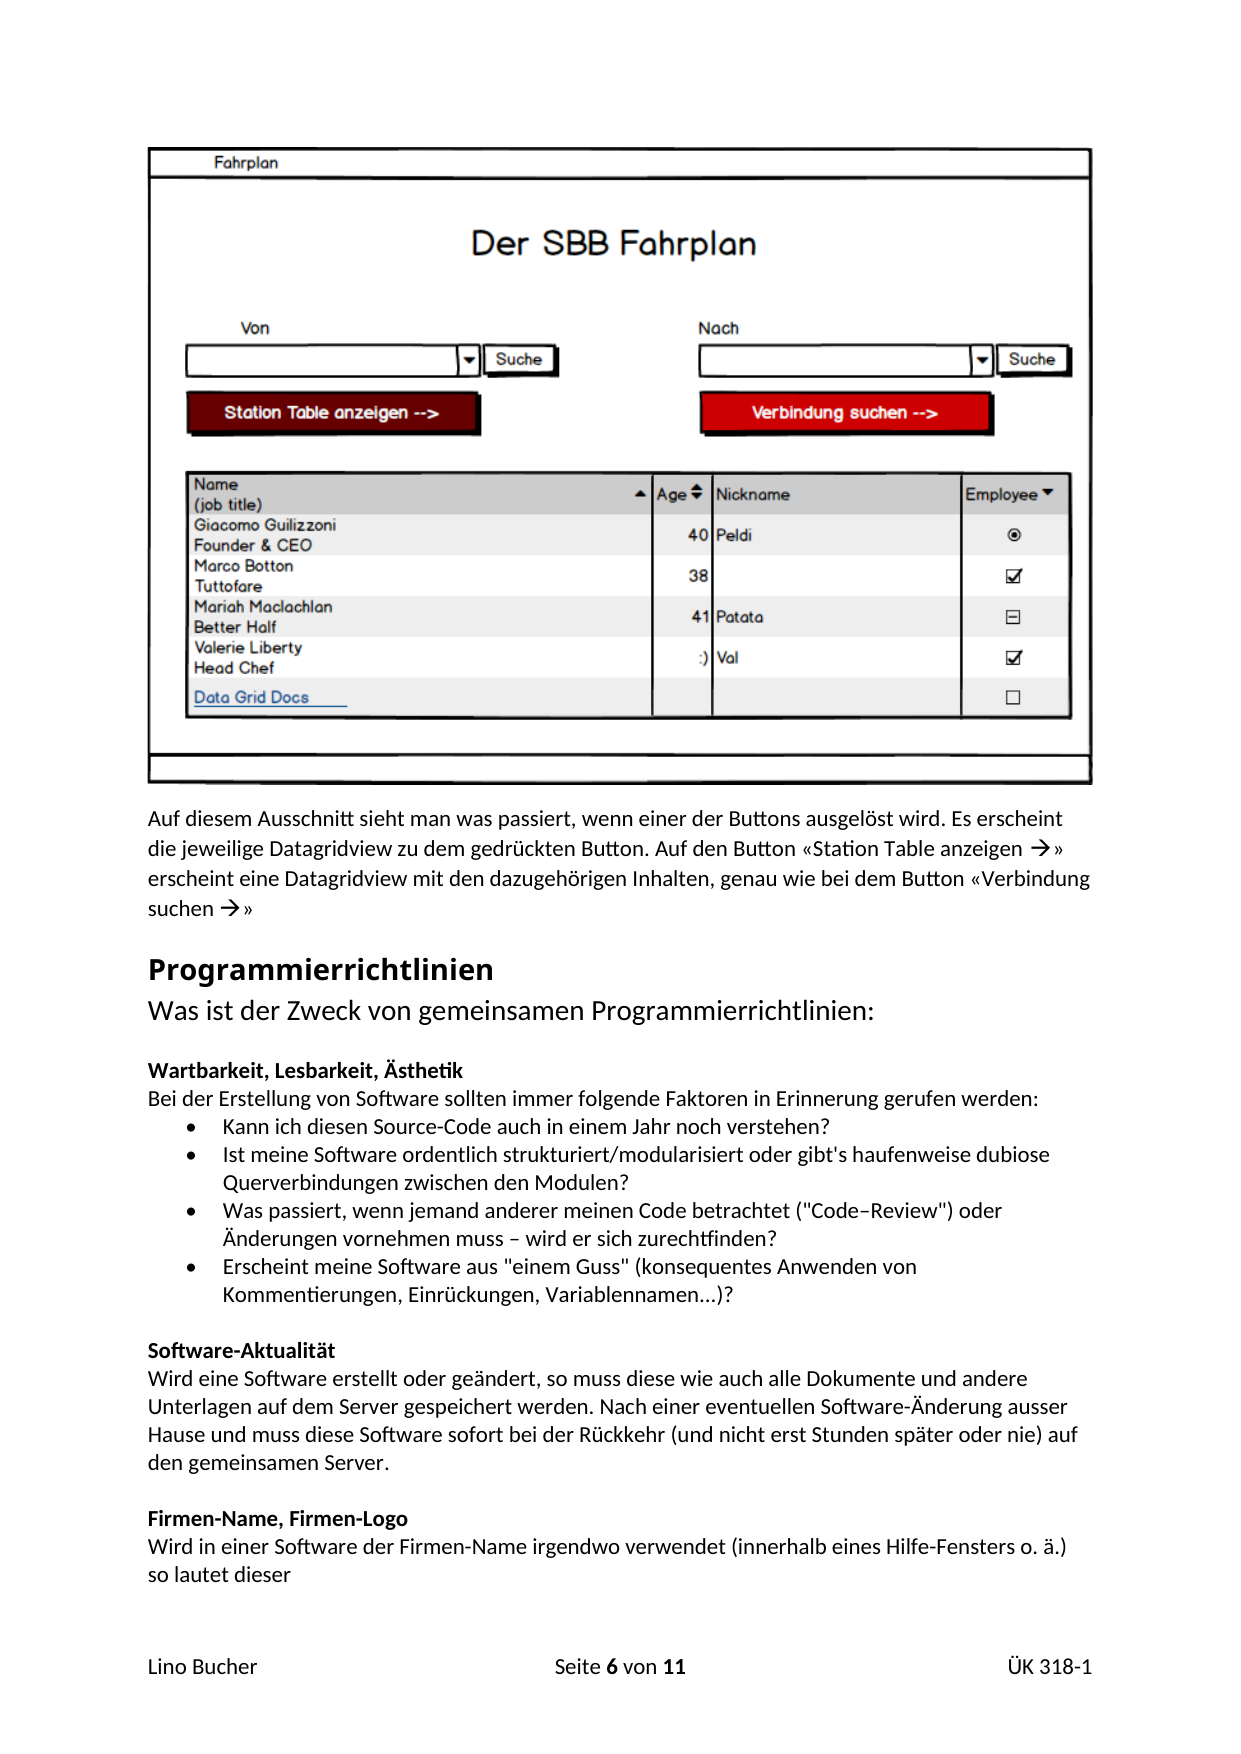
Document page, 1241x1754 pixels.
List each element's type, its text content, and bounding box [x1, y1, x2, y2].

text Was ist der Zweck von gemeinsamen Programmierrichtlinien: [148, 992, 1093, 1028]
list Ist meine Software ordentlich strukturiert/modularisiert oder gibt's haufenweise dubiose [185, 1140, 1093, 1168]
text Bei der Erstellung von Software sollten immer folgende Faktoren in Erinnerung gerufen werden: [148, 1084, 1093, 1112]
text Wird eine Software erstellt oder geändert, so muss diese wie auch alle Dokumente und andere Unterlagen auf dem Server gespeichert werden. Nach einer eventuellen Software-Änderung ausser Hause und muss diese Software sofort bei der Rückkehr (und nicht erst Stunden später oder nie) auf den gemeinsamen Server. [148, 1364, 1093, 1476]
list Was passiert, wenn jemand anderer meinen Code betrachtet ("Code–Review") oder Änderungen vornehmen muss – wird er sich zurechtfinden? [185, 1196, 1093, 1252]
list Erscheint meine Software aus "einem Guss" (konsequentes Anwenden von Kommentierungen, Einrückungen, Variablennamen...)? [185, 1252, 1093, 1308]
text Wartbarkeit, Lesbarkeit, Ästhetik [148, 1056, 1093, 1084]
subtitle Programmierrichtlinien [148, 949, 1093, 989]
list Kann ich diesen Source-Code auch in einem Jahr noch verstehen? [185, 1112, 1093, 1140]
text Auf diesem Ausschnitt sieht man was passiert, wenn einer der Buttons ausgelöst wird. Es erscheint die jeweilige Datagridview zu dem gedrückten Button. Auf den Button «Station Table anzeigen » erscheint eine Datagridview mit den dazugehörigen Inhalten, genau wie bei dem Button «Verbindung suchen » [148, 804, 1093, 922]
text Software-Aktualität [148, 1336, 1093, 1364]
text Firmen-Name, Firmen-Logo [148, 1504, 1093, 1532]
text Querverbindungen zwischen den Modulen? [223, 1168, 1093, 1196]
text Wird in einer Software der Firmen-Name irgendwo verwendet (innerhalb eines Hilfe-Fensters o. ä.) so lautet dieser [148, 1532, 1093, 1588]
picture [147, 147, 1093, 785]
